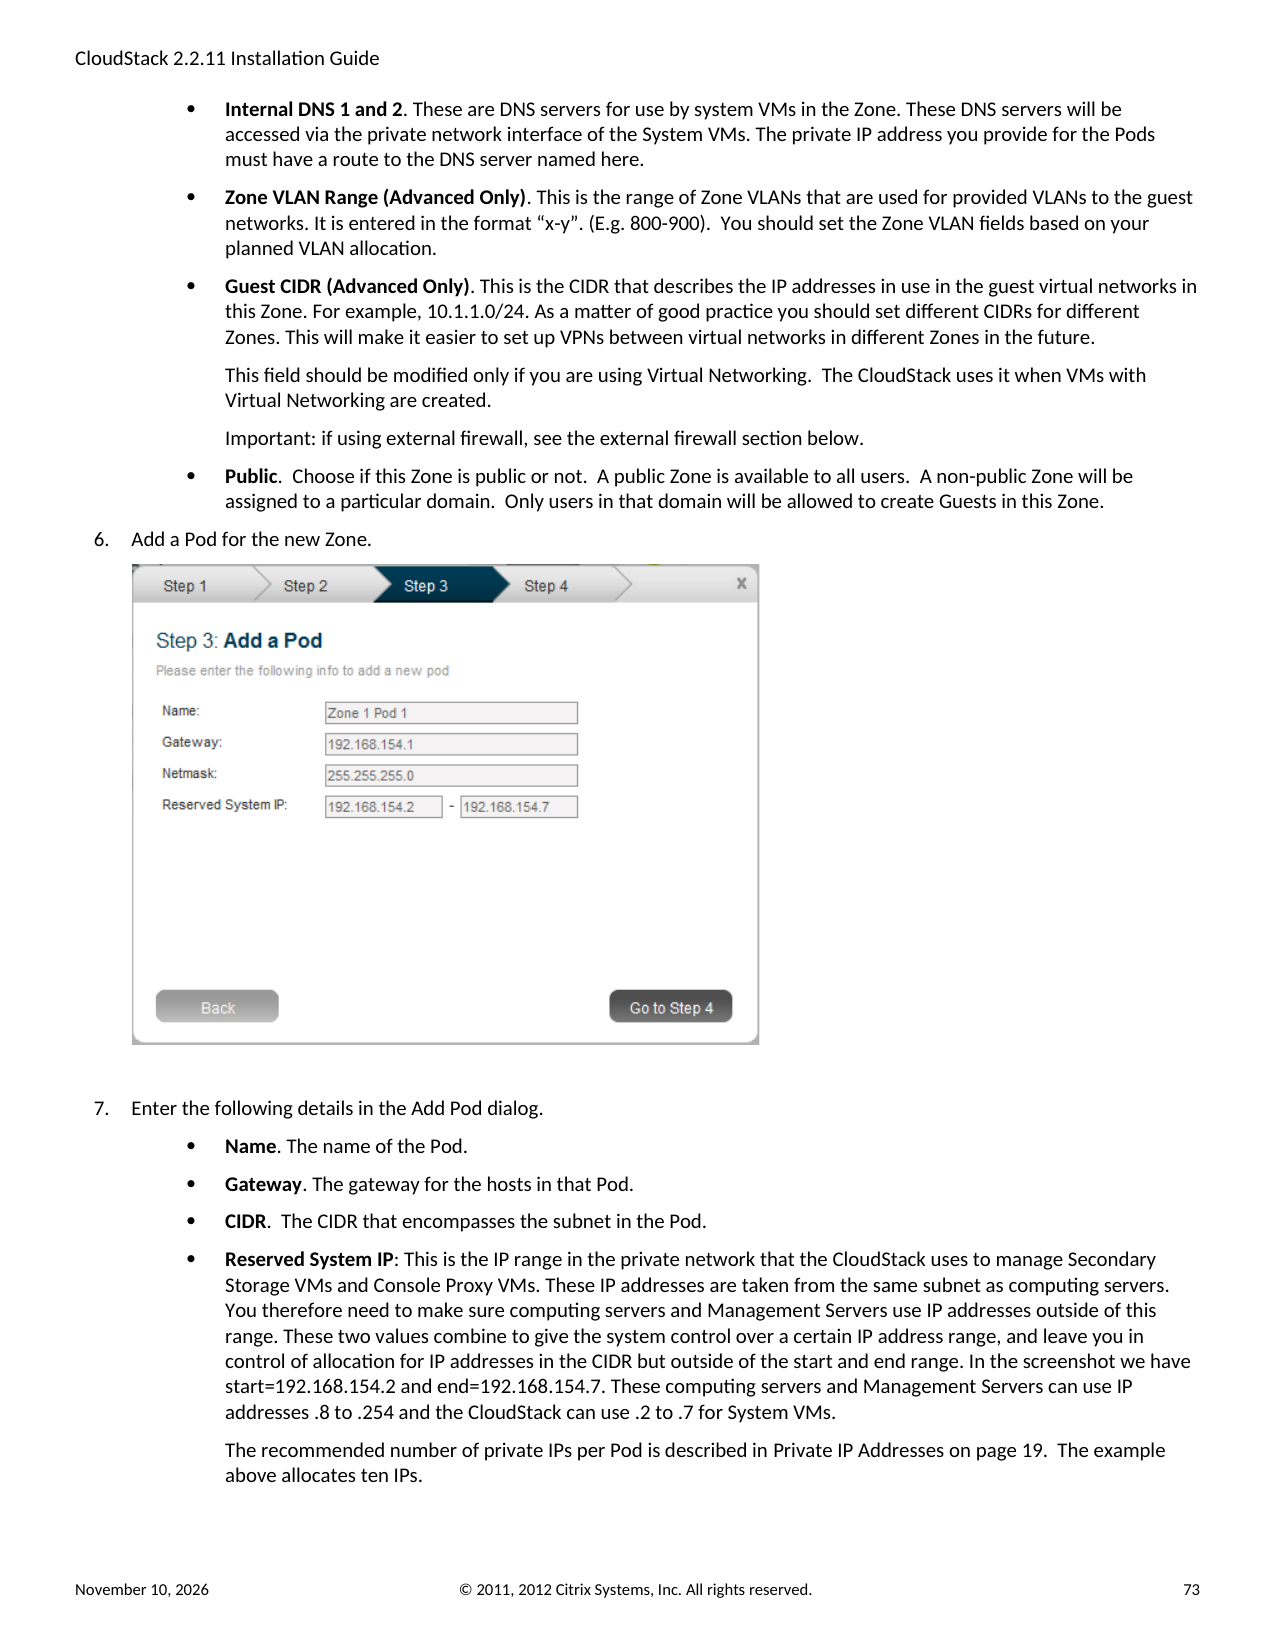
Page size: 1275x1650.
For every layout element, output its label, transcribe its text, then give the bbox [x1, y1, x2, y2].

list Guest CIDR (Advanced Only). This is the CIDR that describes the IP addresses in use in the guest virtual networks in this Zone. For example, 10.1.1.0/24. As a matter of good practice you should set different CIDRs for different Zones. This will make it easier to set up VPNs between virtual networks in different Zones in the future. [187, 273, 1200, 349]
list Public. Choose if this Zone is public or not. A public Zone is available to all users. A non-public Zone will be assigned to a particular domain. Only users in that domain will be allowed to create Guests in this Zone. [187, 463, 1200, 514]
list Add a Pod for the new Zone. [94, 527, 1200, 552]
list Zone VLAN Range (Advanced Only). This is the range of Zone VLANs that are used for provided VLANs to the guest networks. It is entered in the format “x-y”. (E.g. 800-900). You should set the Zone VLAN fields based on your planned VLAN allocation. [187, 184, 1200, 261]
picture [132, 564, 760, 1045]
list Gateway. The gateway for the hosts in that Pod. [187, 1171, 1200, 1196]
list The recommended number of private IPs per Pod is described in Private IP Addresses on page 19. The example above allocates ten IPs. [225, 1437, 1200, 1488]
list Important: if using external firewall, see the external firewall section below. [225, 425, 1200, 451]
list Internal DNS 1 and 2. These are DNS servers for use by system VMs in the Zone. These DNS servers will be accessed via the private network interface of the System VMs. The private IP address you provide for the Pods must have a route to the DNS server named here. [187, 96, 1200, 172]
list Name. The name of the Pod. [187, 1133, 1200, 1158]
list Reserved System IP: This is the IP range in the private network that the CloudStack uses to manage Secondary Storage VMs and Console Proxy VMs. These IP addresses are taken from the same subnet as computing servers. You therefore need to make sure computing servers and Management Servers use IP addresses outside of this range. These two values combine to give the system control over a certain IP address range, and leave you in control of allocation for IP addresses in the CIDR but outside of the start and end range. In the screenshot we have start=192.168.154.2 and end=192.168.154.7. These computing servers and Management Servers can use IP addresses .8 to .254 and the CloudStack can use .2 to .7 for System VMs. [187, 1247, 1200, 1424]
list Enter the following details in the Add Pod dialog. [94, 1095, 1200, 1120]
list This field should be modified only if you are using Virtual Networking. The CloudStack uses it when VMs with Virtual Networking are created. [225, 362, 1200, 413]
list CIDR. The CIDR that encompasses the subnet in the Pod. [187, 1209, 1200, 1234]
